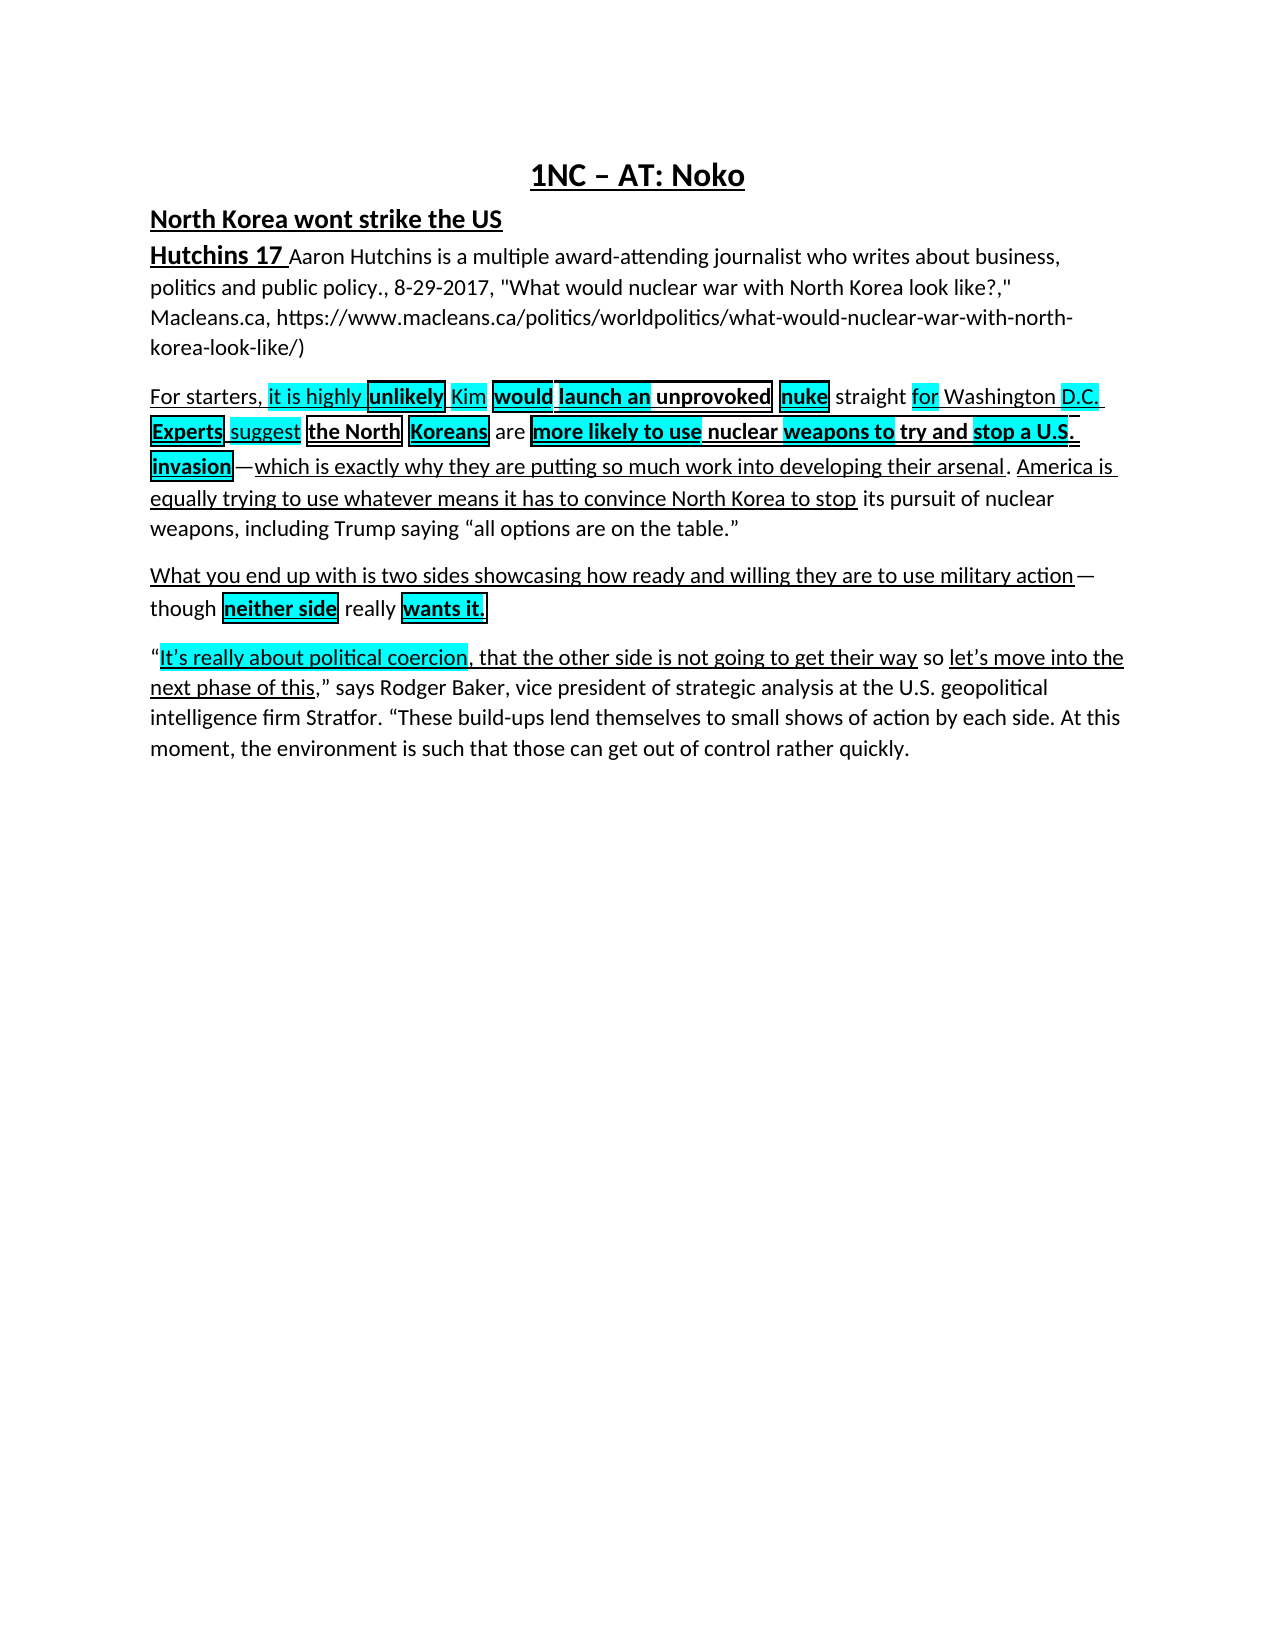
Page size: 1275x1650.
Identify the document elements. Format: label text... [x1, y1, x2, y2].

subtitle North Korea wont strike the US [150, 202, 1125, 235]
subtitle 1NC – AT: Noko [150, 154, 1125, 195]
text What you end up with is two sides showcasing how ready and willing they are to use military action— though neither side really wants it. [150, 561, 1125, 624]
text For starters, it is highly unlikely Kim would launch an unprovoked nuke straight for Washington D.C. Experts suggest the North Koreans are more likely to use nuclear weapons to try and stop a U.S. invasion—which is exactly why they are putting so much work into developing their arsenal. America is equally trying to use whatever means it has to convince North Korea to stop its pursuit of nuclear weapons, including Trump saying “all options are on the table.” [150, 380, 1125, 542]
text Hutchins 17 Aaron Hutchins is a multiple award-attending journalist who writes about business, politics and public policy., 8-29-2017, "What would nuclear war with North Korea look like?," Macleans.ca, https://www.macleans.ca/politics/worldpolitics/what-would-nuclear-war-with-north-korea-look-like/) [150, 238, 1125, 362]
text “It’s really about political coercion, that the other side is not going to get their way so let’s move into the next phase of this,” says Rodger Baker, vice president of strategic analysis at the U.S. geopolitical intelligence firm Stratfor. “These build-ups lend themselves to small shows of action by each side. At this moment, the environment is such that those can get out of control rather quickly. [150, 643, 1125, 762]
